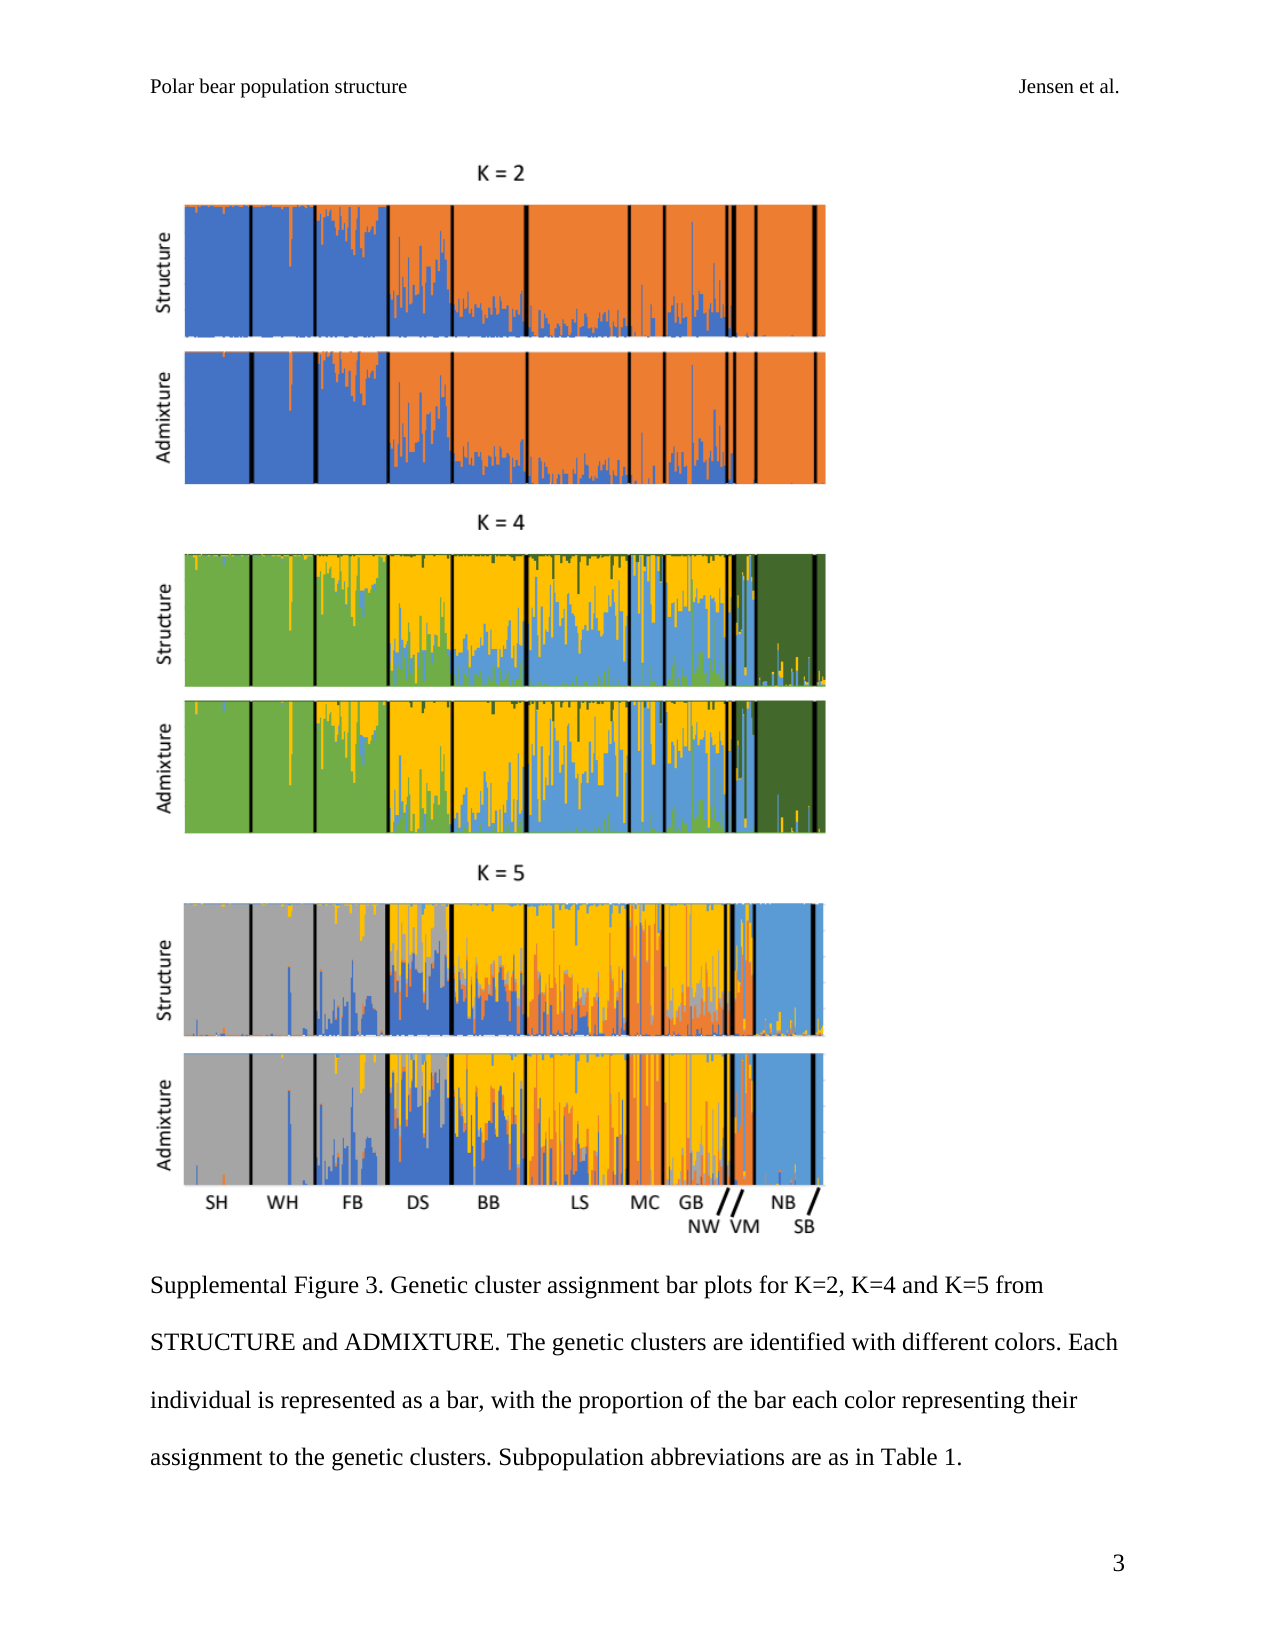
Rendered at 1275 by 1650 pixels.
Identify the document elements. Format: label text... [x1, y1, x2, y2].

text Supplemental Figure 3. Genetic cluster assignment bar plots for K=2, K=4 and K=5 from STRUCTURE and ADMIXTURE. The genetic clusters are identified with different colors. Each individual is represented as a bar, with the proportion of the bar each color representing their assignment to the genetic clusters. Subpopulation abbreviations are as in Table 1. [150, 1270, 1125, 1471]
